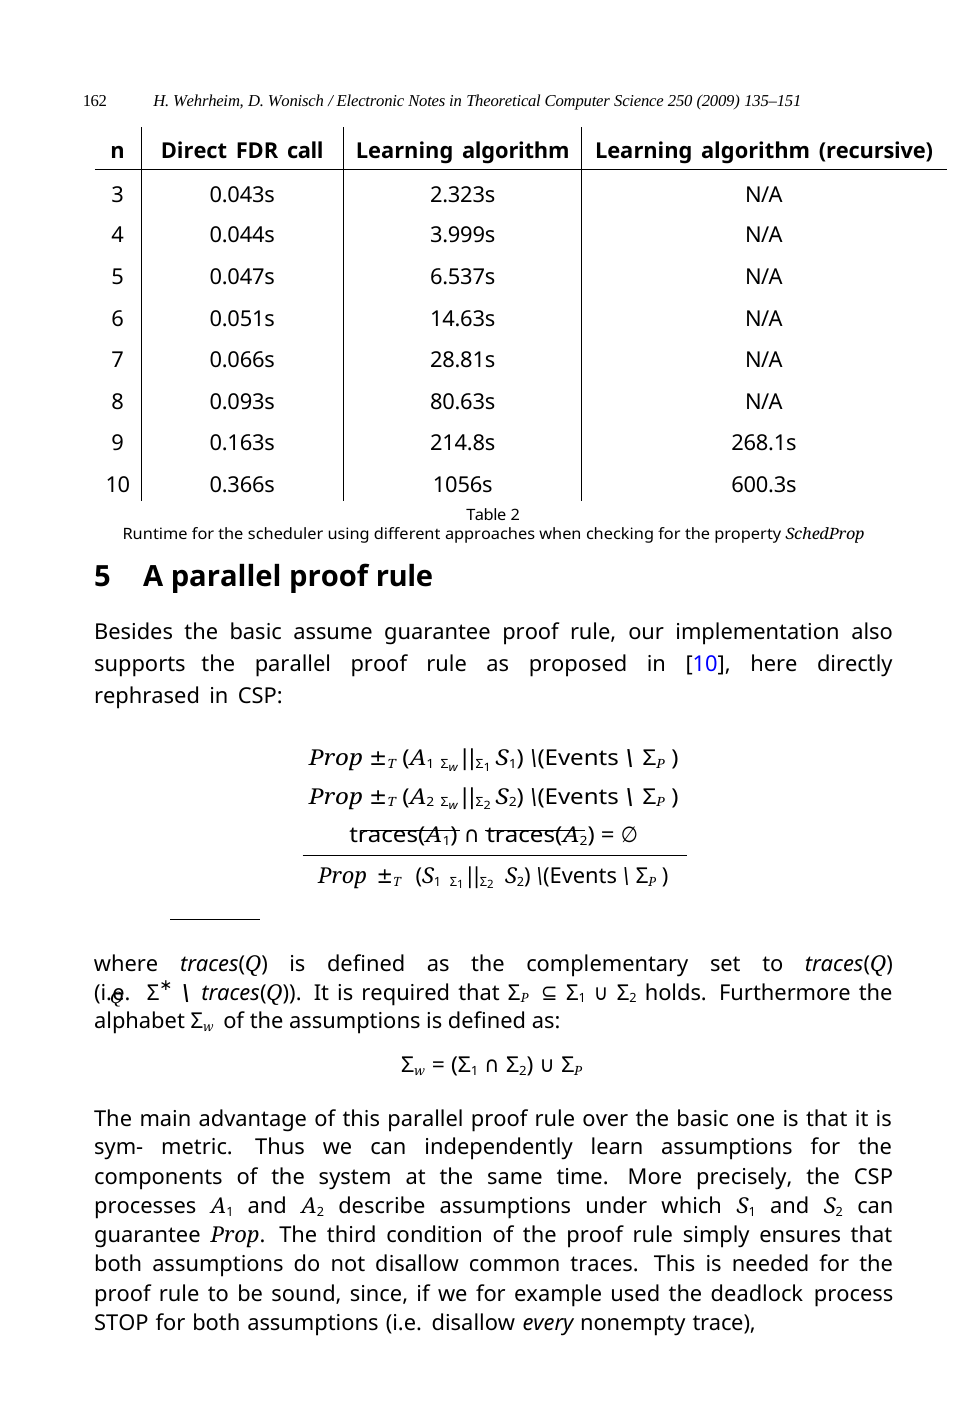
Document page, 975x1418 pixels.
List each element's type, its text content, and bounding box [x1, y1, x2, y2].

table_cell N/A [582, 294, 947, 335]
text Table 2 [170, 506, 817, 524]
table_cell 0.366s [142, 460, 343, 501]
table_header Learning algorithm (recursive) [582, 127, 947, 168]
table_cell 600.3s [582, 460, 947, 501]
table_cell 2.323s [344, 170, 581, 210]
table_header n [95, 127, 141, 168]
table_cell 6 [95, 294, 141, 335]
table_cell 5 [95, 252, 141, 293]
table_cell N/A [582, 210, 947, 252]
text Runtime for the scheduler using different approaches when checking for the property SchedProp [71, 524, 916, 543]
table_cell 9 [95, 418, 141, 460]
text Prop ±T (A1 Σw ||Σ1 S1) \(Events \ ΣP ) Prop ±T (A2 Σw ||Σ2 S2) \(Events \ ΣP ) traces(A1) ∩ traces(A2) = ∅ [283, 742, 704, 849]
table_cell 28.81s [344, 335, 581, 377]
table_cell 0.047s [142, 252, 343, 293]
table_cell 0.066s [142, 335, 343, 377]
table_cell 80.63s [344, 377, 581, 418]
table_cell 0.044s [142, 210, 343, 252]
table_cell 4 [95, 210, 141, 252]
text The main advantage of this parallel proof rule over the basic one is that it is sym- metric. Thus we can independently learn assumptions for the components of the system at the same time. More precisely, the CSP processes A1 and A2 describe assumptions under which S1 and S2 can guarantee Prop. The third condition of the proof rule simply ensures that both assumptions do not disallow common traces. This is needed for the proof rule to be sound, since, if we for example used the deadlock process STOP for both assumptions (i.e. disallow every nonempty trace), [94, 1103, 893, 1337]
table_cell 0.051s [142, 294, 343, 335]
table_cell 14.63s [344, 294, 581, 335]
table_cell 10 [95, 460, 141, 501]
text Σw = (Σ1 ∩ Σ2) ∪ ΣP [170, 1049, 813, 1079]
table_header Direct FDR call [142, 127, 343, 168]
table_cell 3 [95, 170, 141, 210]
table_cell N/A [582, 252, 947, 293]
table_cell 8 [95, 377, 141, 418]
table_cell 214.8s [344, 418, 581, 460]
table_cell 7 [95, 335, 141, 377]
table_cell 268.1s [582, 418, 947, 460]
table_header Learning algorithm [344, 127, 581, 168]
table_cell 6.537s [344, 252, 581, 293]
text Prop ±T (S1 Σ1 ||Σ2 S2) \(Events \ ΣP ) [170, 860, 817, 892]
table_cell 0.093s [142, 377, 343, 418]
table_cell 0.163s [142, 418, 343, 460]
text where traces(Q) is defined as the complementary set to traces(Q) (i.e. Σ∗ \ traces(Q)). It is required that ΣP ⊆ Σ1 ∪ Σ2 holds. Furthermore the alphabet Σw of the assumptions is defined as: [94, 949, 893, 1035]
table_cell 1056s [344, 460, 581, 501]
table_cell 0.043s [142, 170, 343, 210]
table_cell N/A [582, 170, 947, 210]
subtitle A parallel proof rule [94, 556, 958, 595]
table_cell N/A [582, 335, 947, 377]
table_cell N/A [582, 377, 947, 418]
text Besides the basic assume guarantee proof rule, our implementation also supports the parallel proof rule as proposed in [10], here directly rephrased in CSP: [94, 616, 893, 710]
table_cell 3.999s [344, 210, 581, 252]
